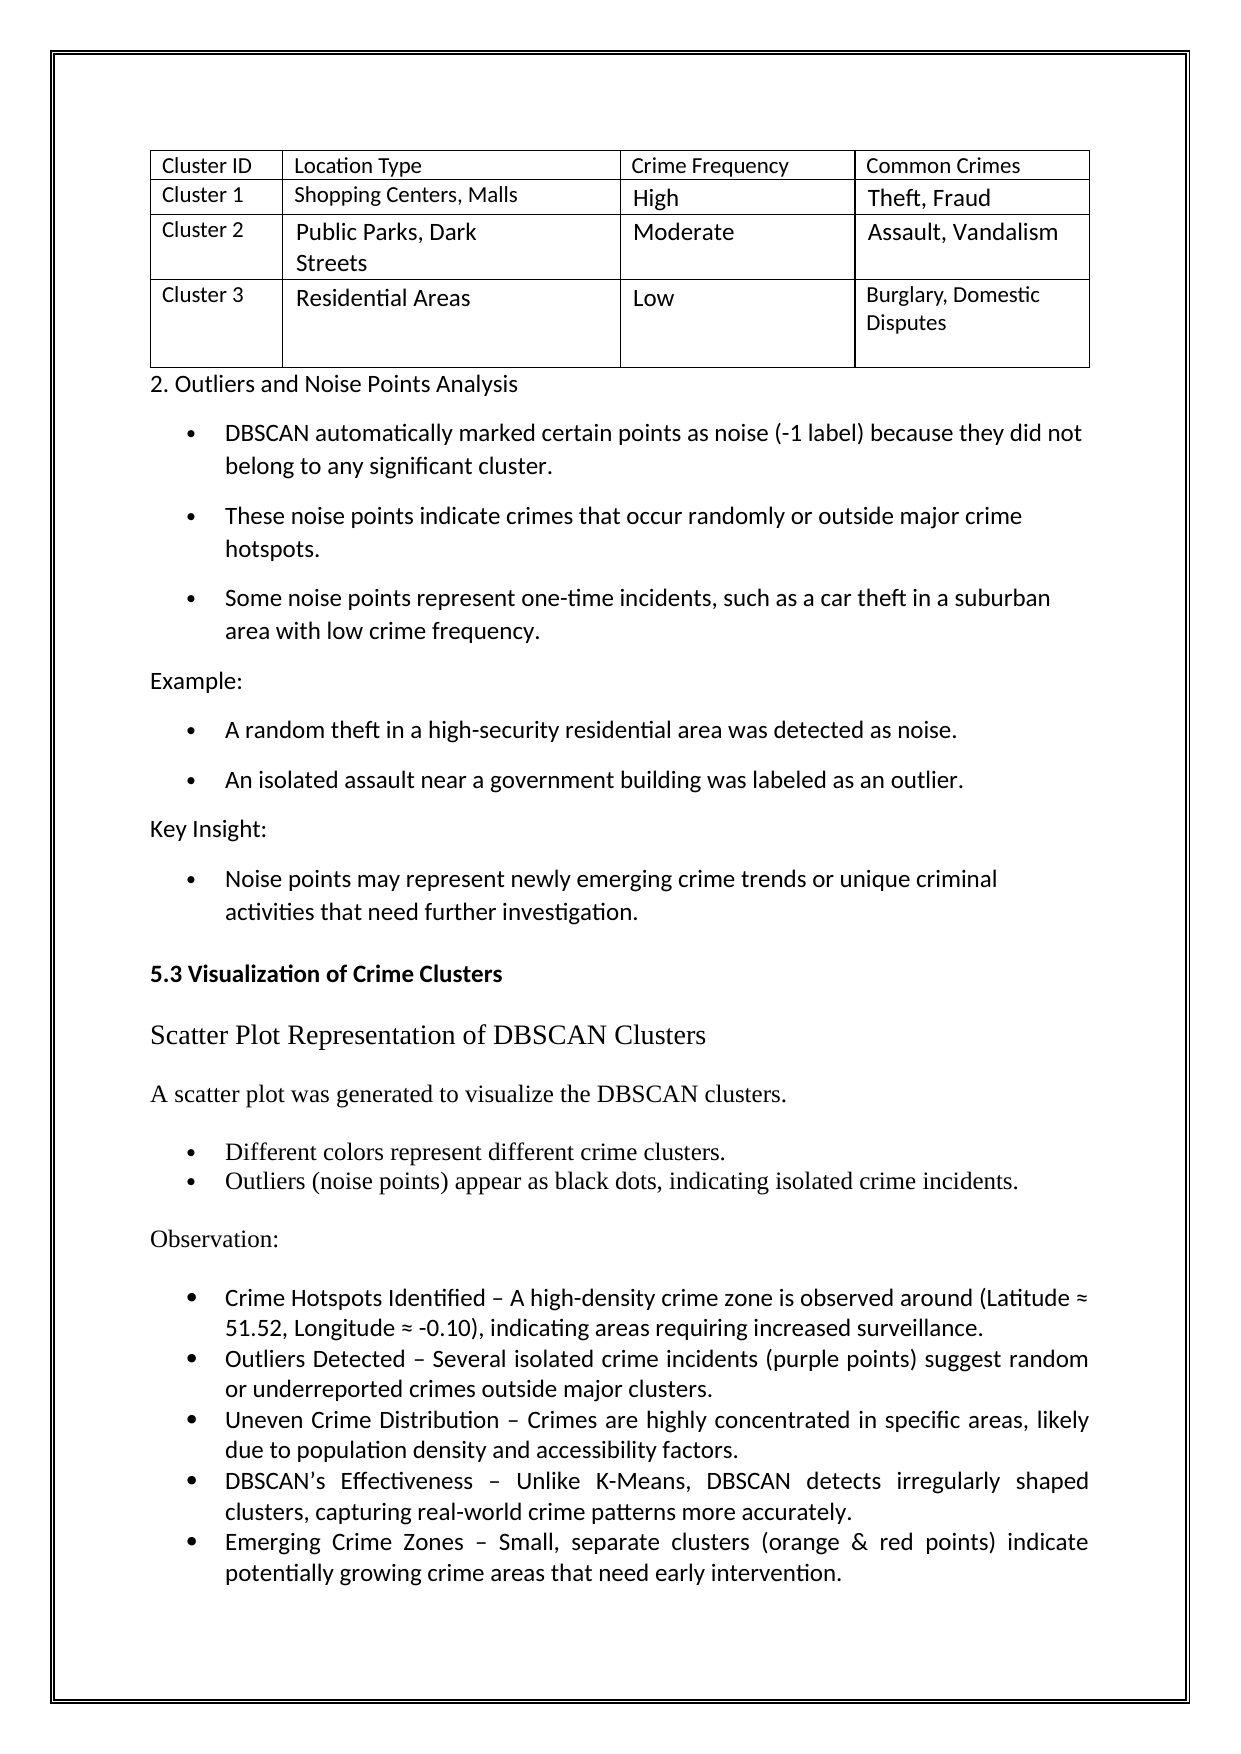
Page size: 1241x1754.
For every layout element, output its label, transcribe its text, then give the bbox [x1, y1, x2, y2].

list A random theft in a high-security residential area was detected as noise. [187, 714, 1090, 745]
list Outliers (noise points) appear as black dots, indicating isolated crime incidents. [187, 1166, 1090, 1195]
table_cell Cluster 1 [151, 180, 282, 214]
list Some noise points represent one-time incidents, such as a car theft in a suburban area with low crime frequency. [187, 582, 1090, 646]
text Key Insight: [150, 814, 1090, 844]
list Emerging Crime Zones – Small, separate clusters (orange & red points) indicate potentially growing crime areas that need early intervention. [187, 1526, 1090, 1587]
table_cell [621, 180, 854, 214]
list Uneven Crime Distribution – Crimes are highly concentrated in specific areas, likely due to population density and accessibility factors. [187, 1404, 1090, 1465]
table_header Common Crimes [856, 151, 1089, 179]
text A scatter plot was generated to visualize the DBSCAN clusters. [150, 1079, 1090, 1108]
list Different colors represent different crime clusters. [187, 1137, 1090, 1166]
list These noise points indicate crimes that occur randomly or outside major crime hotspots. [187, 500, 1090, 563]
table_cell [283, 280, 620, 367]
list DBSCAN’s Effectiveness – Unlike K-Means, DBSCAN detects irregularly shaped clusters, capturing real-world crime patterns more accurately. [187, 1465, 1090, 1526]
list An isolated assault near a government building was labeled as an outlier. [187, 764, 1090, 794]
list Crime Hotspots Identified – A high-density crime zone is observed around (Latitude ≈ 51.52, Longitude ≈ -0.10), indicating areas requiring increased surveillance. [187, 1282, 1090, 1343]
table_cell [621, 215, 854, 279]
table_cell [283, 215, 620, 279]
text Scatter Plot Representation of DBSCAN Clusters [150, 1018, 1090, 1050]
table_cell Burglary, Domestic Disputes [856, 280, 1089, 367]
list Outliers Detected – Several isolated crime incidents (purple points) suggest random or underreported crimes outside major clusters. [187, 1343, 1090, 1404]
table_header Location Type [283, 151, 620, 179]
text Example: [150, 665, 1090, 695]
table_cell [856, 180, 1089, 214]
table_header Crime Frequency [621, 151, 854, 179]
table_cell Shopping Centers, Malls [283, 180, 620, 214]
table_cell [856, 215, 1089, 279]
text 5.3 Visualization of Crime Clusters [150, 958, 1090, 989]
text Observation: [150, 1224, 1090, 1253]
table_cell [621, 280, 854, 367]
list Noise points may represent newly emerging crime trends or unique criminal activities that need further investigation. [187, 863, 1090, 927]
table_cell Cluster 3 [151, 280, 282, 367]
text 2. Outliers and Noise Points Analysis [150, 368, 1090, 398]
list DBSCAN automatically marked certain points as noise (-1 label) because they did not belong to any significant cluster. [187, 417, 1090, 481]
table_header Cluster ID [151, 151, 282, 179]
table_cell Cluster 2 [151, 215, 282, 279]
